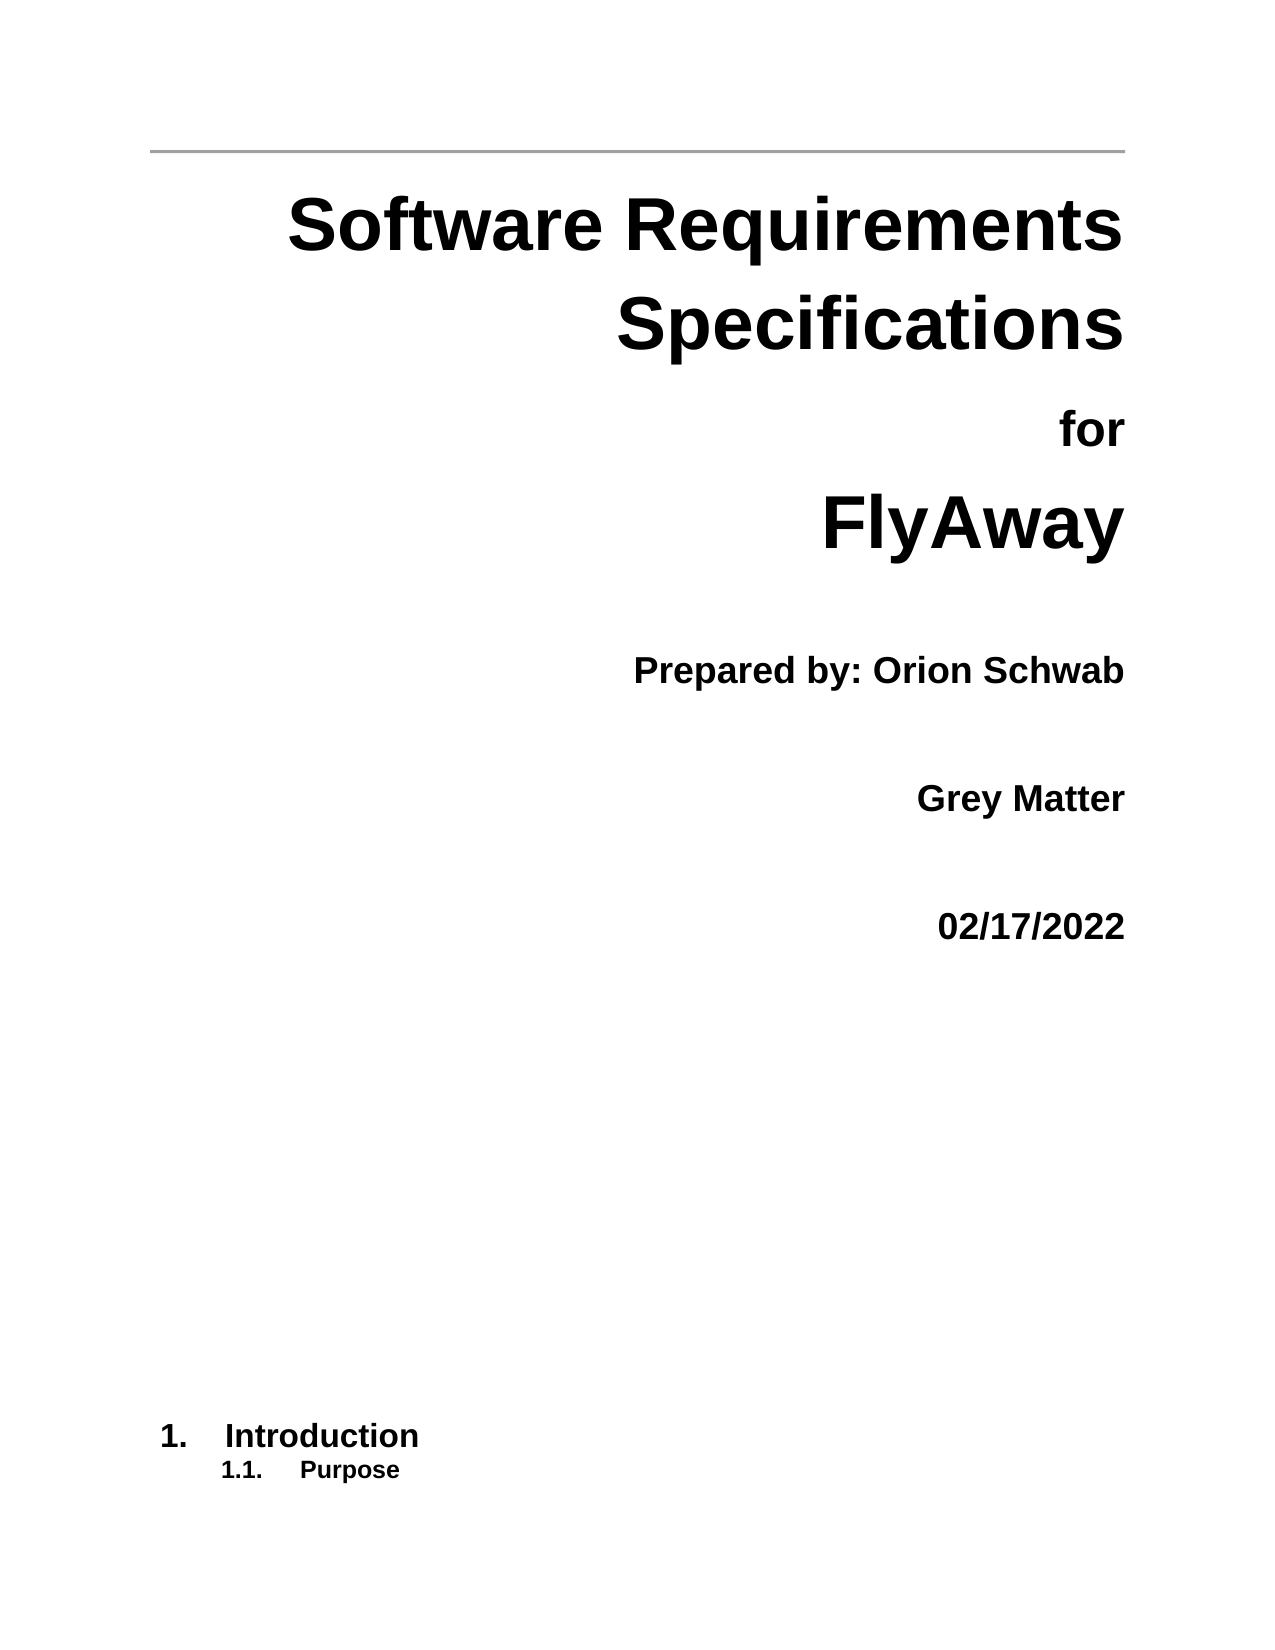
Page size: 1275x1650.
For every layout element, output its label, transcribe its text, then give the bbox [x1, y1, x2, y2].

text Grey Matter [150, 777, 1125, 820]
list Introduction [187, 1416, 1125, 1455]
text 02/17/2022 [150, 904, 1125, 948]
text Prepared by: Orion Schwab [150, 649, 1125, 692]
list Purpose [262, 1455, 1125, 1483]
text FlyAway [150, 478, 1125, 564]
text for [150, 399, 1125, 457]
text Software Requirements Specifications [150, 180, 1125, 366]
